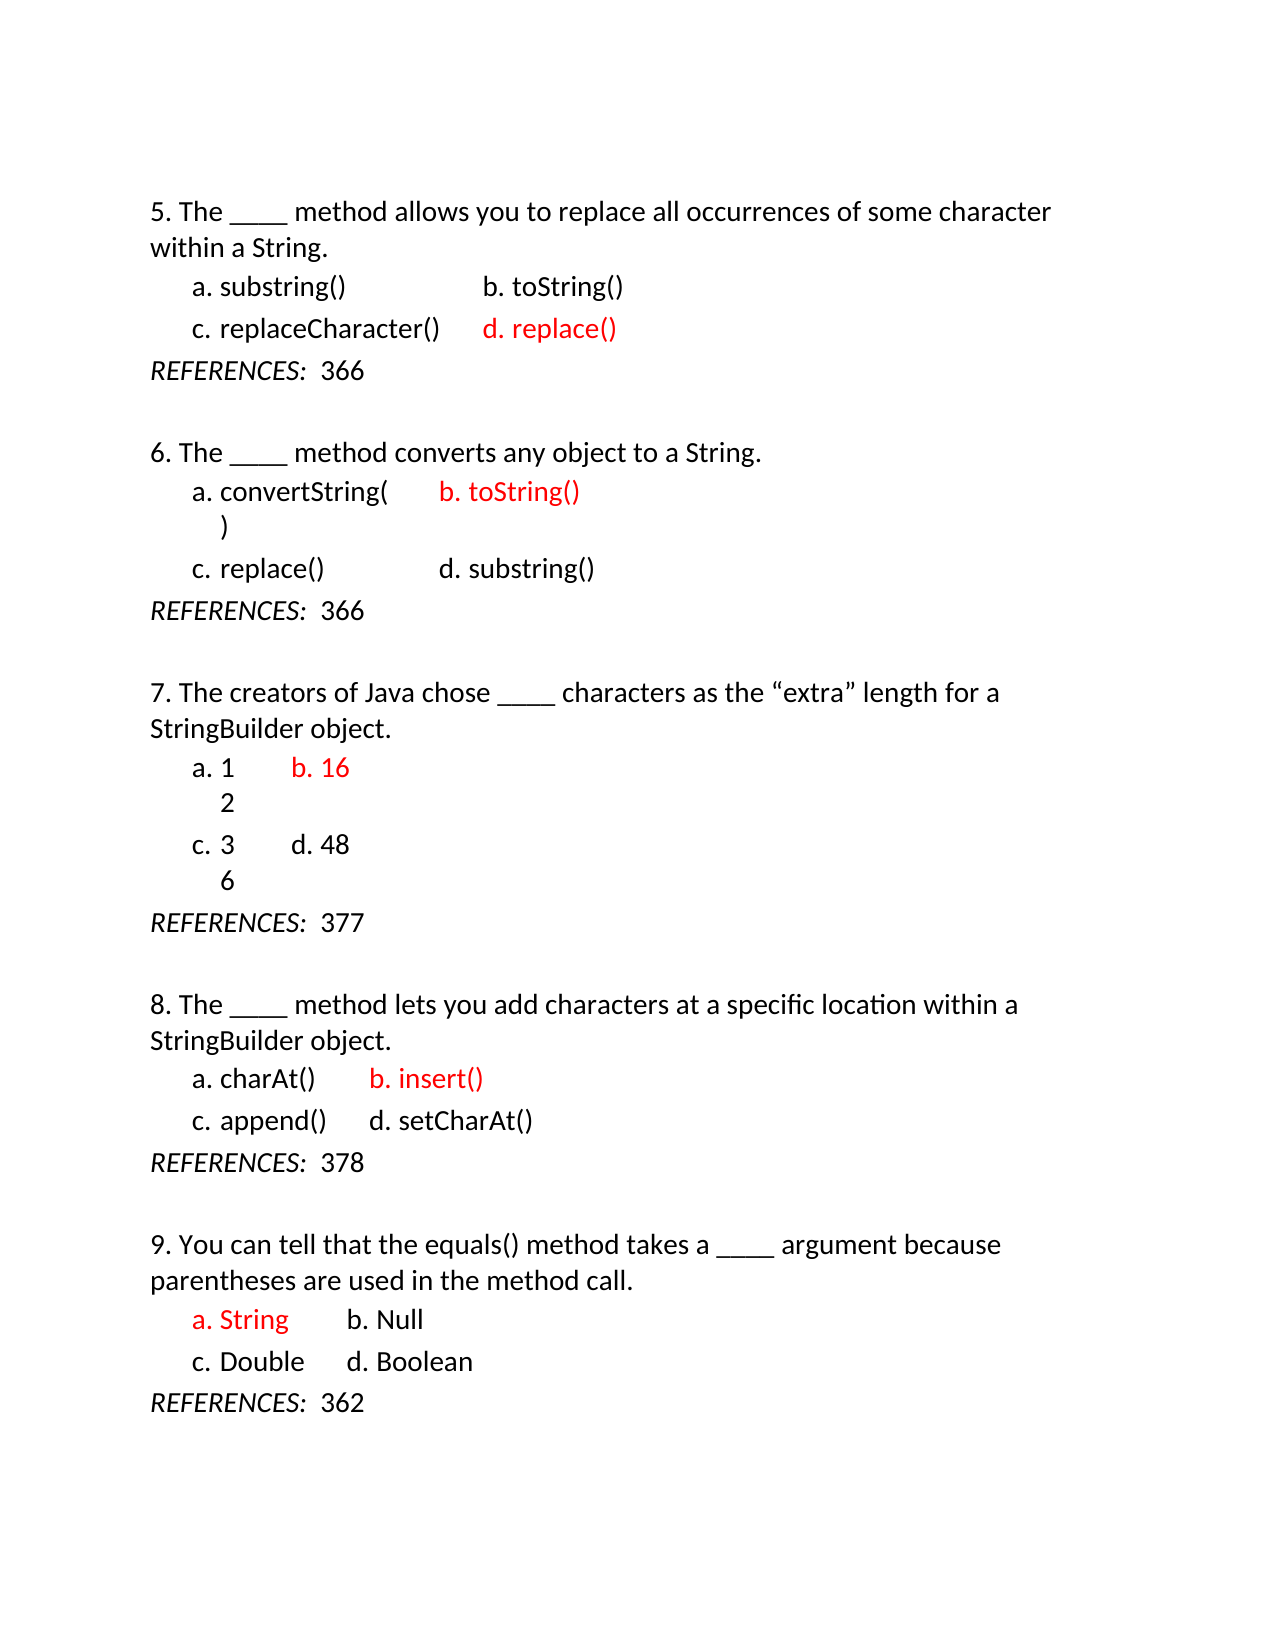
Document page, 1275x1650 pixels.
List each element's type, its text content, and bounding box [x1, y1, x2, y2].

table_header 8. The ____ method lets you add characters at a specific location within a StringBuilder object. [150, 1057, 1125, 1183]
table_header 7. The creators of Java chose ____ characters as the “extra” length for a StringBuilder object. [150, 746, 1125, 942]
table_header 5. The ____ method allows you to replace all occurrences of some character within a String. [150, 265, 1125, 390]
table_header 6. The ____ method converts any object to a String. [150, 469, 1125, 631]
table_header 9. You can tell that the equals() method takes a ____ argument because parentheses are used in the method call. [150, 1298, 1125, 1423]
